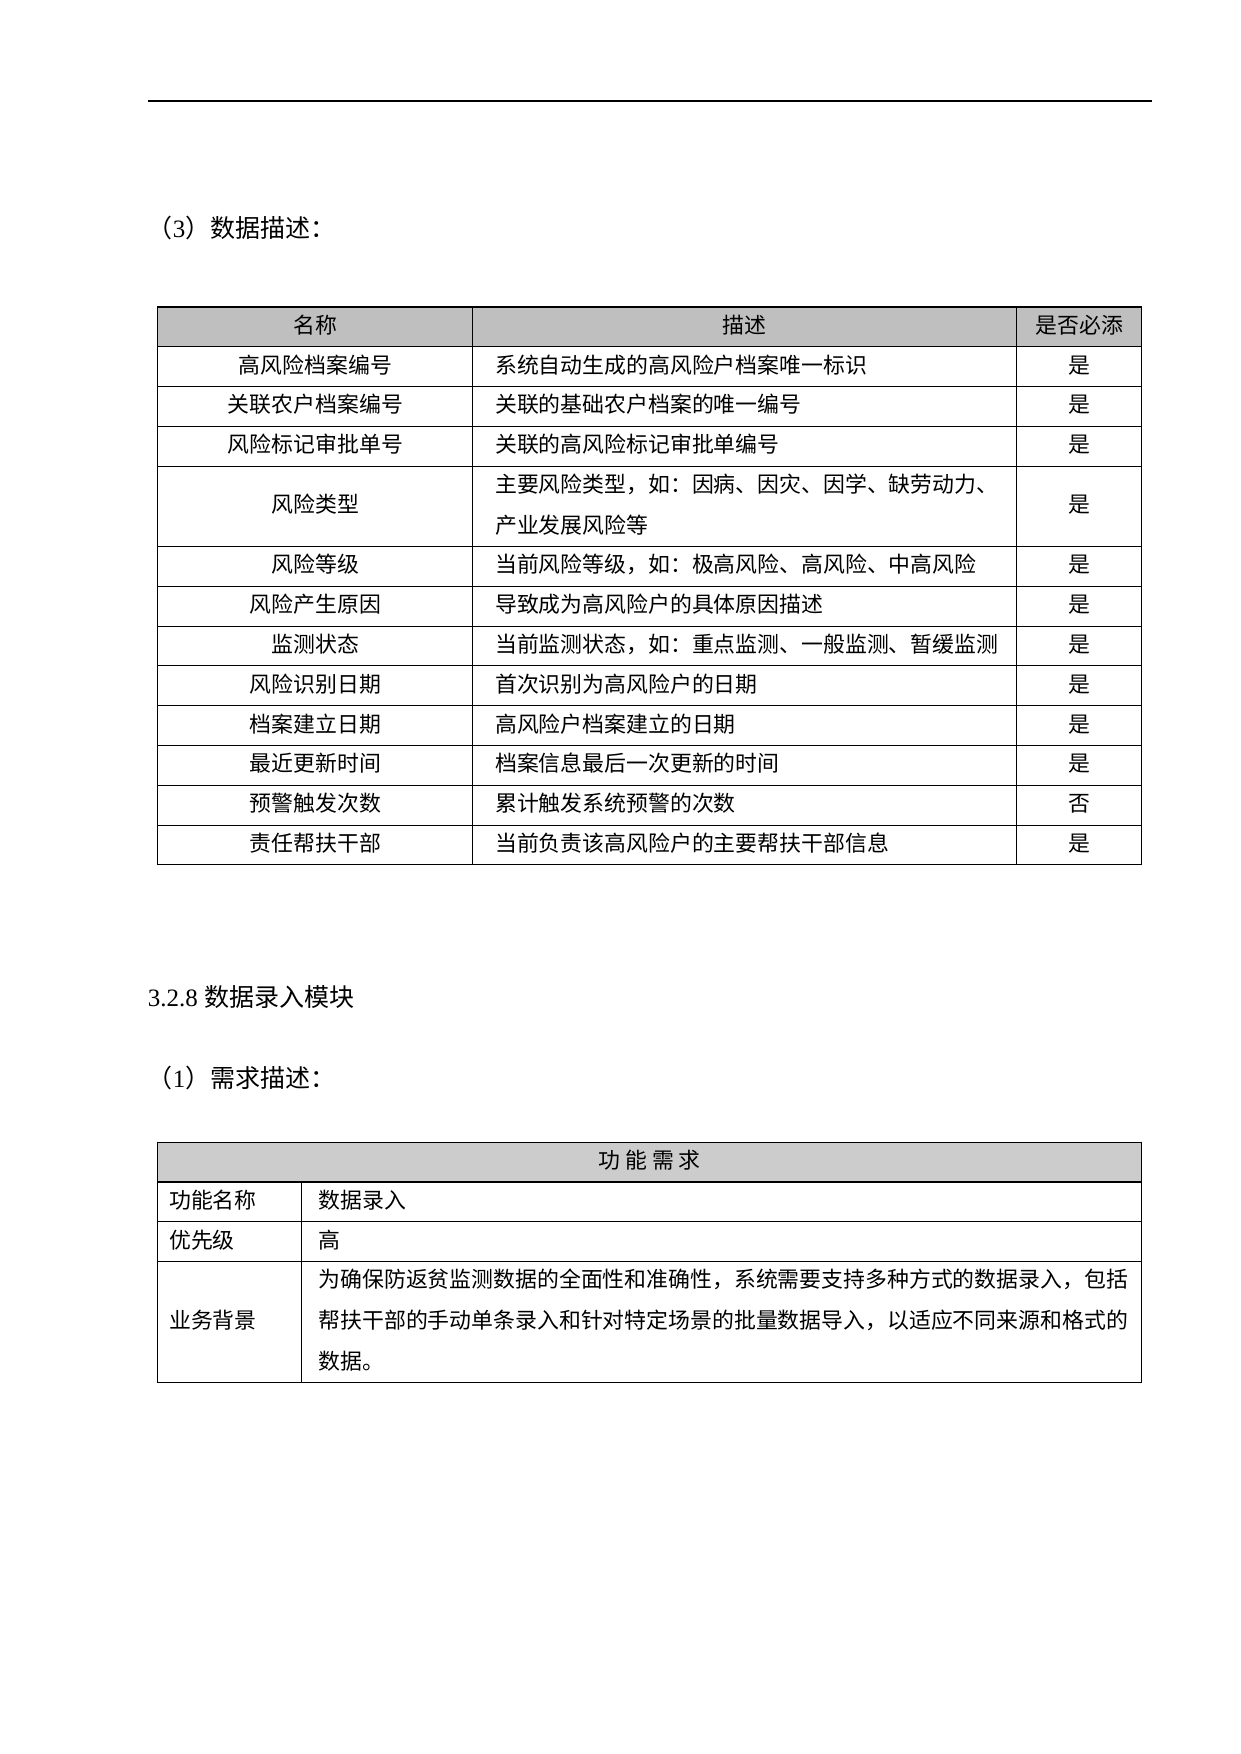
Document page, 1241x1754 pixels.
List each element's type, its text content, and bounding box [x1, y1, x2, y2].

table_cell 是 [1017, 627, 1141, 665]
table_cell 是 [1017, 347, 1141, 386]
table_cell 责任帮扶干部 [158, 826, 472, 864]
table_cell 关联的基础农户档案的唯一编号 [473, 387, 1016, 426]
table_cell 是 [1017, 547, 1141, 586]
table_cell 导致成为高风险户的具体原因描述 [473, 587, 1016, 626]
table_cell 当前负责该高风险户的主要帮扶干部信息 [473, 826, 1016, 864]
table_cell 是 [1017, 746, 1141, 785]
table_cell 是 [1017, 427, 1141, 466]
table_cell 当前风险等级，如：极高风险、高风险、中高风险 [473, 547, 1016, 586]
table_cell 是 [1017, 706, 1141, 745]
table_cell 高风险户档案建立的日期 [473, 706, 1016, 745]
text （1）需求描述： [148, 1044, 1152, 1109]
table_cell 高 [302, 1222, 1141, 1261]
table_cell 风险标记审批单号 [158, 427, 472, 466]
table_cell 数据录入 [302, 1183, 1141, 1221]
table_cell 风险等级 [158, 547, 472, 586]
table_cell 是 [1017, 826, 1141, 864]
table_cell 系统自动生成的高风险户档案唯一标识 [473, 347, 1016, 386]
table_cell 优先级 [158, 1222, 301, 1261]
table_cell 风险产生原因 [158, 587, 472, 626]
table_cell 风险类型 [158, 467, 472, 546]
table_cell 是 [1017, 666, 1141, 705]
table_cell 监测状态 [158, 627, 472, 665]
table_cell 否 [1017, 786, 1141, 824]
table_cell 档案信息最后一次更新的时间 [473, 746, 1016, 785]
table_cell 关联农户档案编号 [158, 387, 472, 426]
table_cell 风险识别日期 [158, 666, 472, 705]
table_cell 业务背景 [158, 1262, 301, 1382]
subtitle 3.2.8 数据录入模块 [148, 963, 1152, 1028]
table_cell 档案建立日期 [158, 706, 472, 745]
table_cell 主要风险类型，如：因病、因灾、因学、缺劳动力、产业发展风险等 [473, 467, 1016, 546]
table_cell 最近更新时间 [158, 746, 472, 785]
table_cell 是 [1017, 467, 1141, 546]
table_cell 关联的高风险标记审批单编号 [473, 427, 1016, 466]
table_cell 当前监测状态，如：重点监测、一般监测、暂缓监测 [473, 627, 1016, 665]
table_cell 预警触发次数 [158, 786, 472, 824]
table_cell 高风险档案编号 [158, 347, 472, 386]
table_cell 为确保防返贫监测数据的全面性和准确性，系统需要支持多种方式的数据录入，包括帮扶干部的手动单条录入和针对特定场景的批量数据导入，以适应不同来源和格式的数据。 [302, 1262, 1141, 1382]
table_cell 功能名称 [158, 1183, 301, 1221]
table_cell 首次识别为高风险户的日期 [473, 666, 1016, 705]
text （3）数据描述： [148, 194, 1152, 259]
table_header 是否必添 [1017, 308, 1141, 346]
table_header 功 能 需 求 [158, 1143, 1141, 1181]
table_header 名称 [158, 308, 472, 346]
table_cell 是 [1017, 387, 1141, 426]
table_cell 是 [1017, 587, 1141, 626]
table_cell 累计触发系统预警的次数 [473, 786, 1016, 824]
table_header 描述 [473, 308, 1016, 346]
